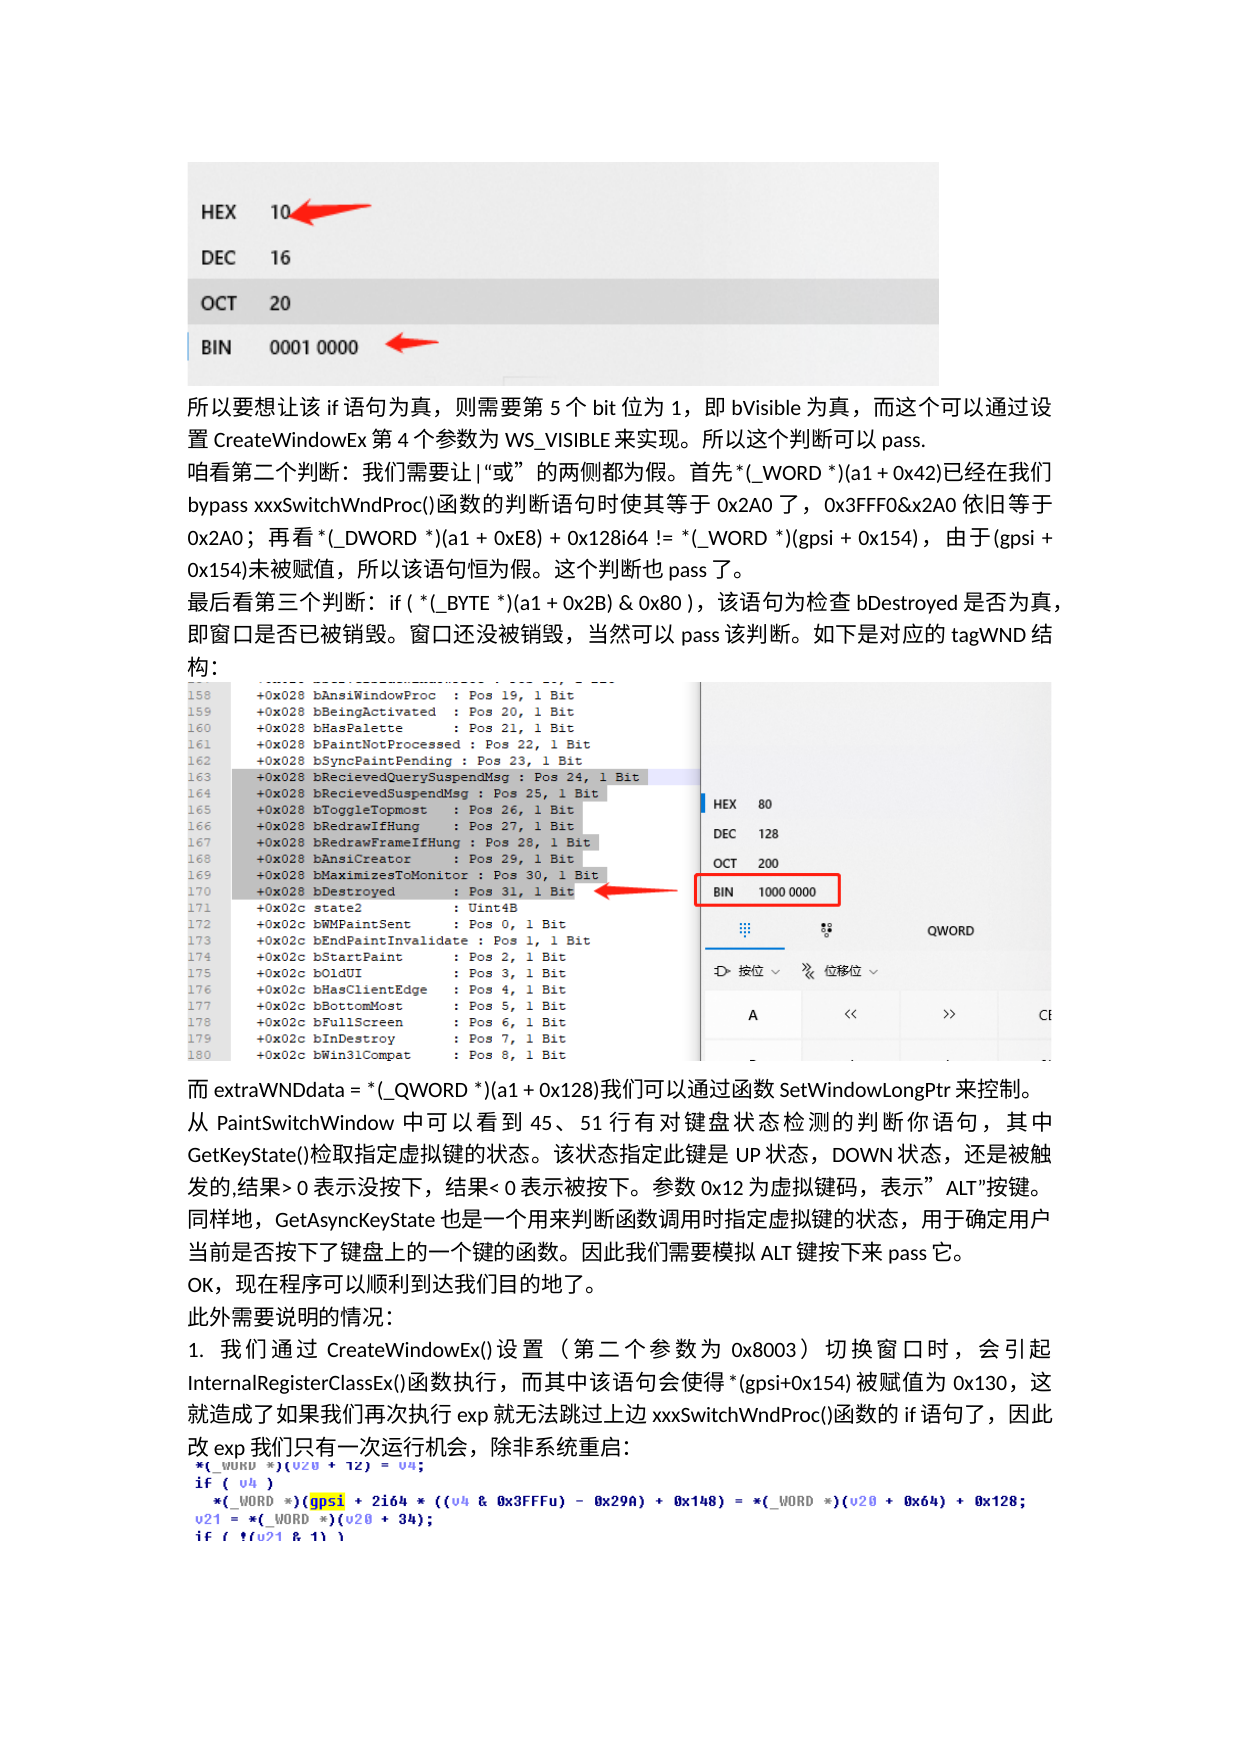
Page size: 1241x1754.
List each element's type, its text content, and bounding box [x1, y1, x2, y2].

picture [187, 682, 1052, 1061]
text 咱看第二个判断：我们需要让|“或”的两侧都为假。首先*(_WORD *)(a1 + 0x42)已经在我们bypass xxxSwitchWndProc()函数的判断语句时使其等于0x2A0了，0x3FFF0&x2A0依旧等于0x2A0；再看*(_DWORD *)(a1 + 0xE8) + 0x128i64 != *(_WORD *)(gpsi + 0x154)，由于(gpsi + 0x154)未被赋值，所以该语句恒为假。这个判断也pass了。 [187, 454, 1053, 584]
picture [187, 162, 939, 386]
text 所以要想让该if语句为真，则需要第5个bit位为1，即bVisible为真，而这个可以通过设置CreateWindowEx第4个参数为WS_VISIBLE来实现。所以这个判断可以pass. [187, 389, 1053, 454]
text 而extraWNDdata = *(_QWORD *)(a1 + 0x128)我们可以通过函数SetWindowLongPtr来控制。 [187, 1072, 1053, 1104]
text 从PaintSwitchWindow中可以看到45、51行有对键盘状态检测的判断你语句，其中GetKeyState()检取指定虚拟键的状态。该状态指定此键是UP状态，DOWN状态，还是被触发的,结果> 0 表示没按下，结果< 0表示被按下。参数0x12为虚拟键码，表示”ALT”按键。同样地，GetAsyncKeyState也是一个用来判断函数调用时指定虚拟键的状态，用于确定用户当前是否按下了键盘上的一个键的函数。因此我们需要模拟ALT键按下来pass它。 [187, 1104, 1053, 1267]
text OK，现在程序可以顺利到达我们目的地了。 [187, 1267, 1053, 1299]
text 此外需要说明的情况： [187, 1299, 1053, 1332]
list 我们通过CreateWindowEx()设置（第二个参数为0x8003）切换窗口时，会引起InternalRegisterClassEx()函数执行，而其中该语句会使得*(gpsi+0x154) 被赋值为 0x130，这就造成了如果我们再次执行exp就无法跳过上边xxxSwitchWndProc()函数的if语句了，因此改exp我们只有一次运行机会，除非系统重启： [187, 1332, 1053, 1462]
picture [187, 1462, 1053, 1541]
text 最后看第三个判断：if ( *(_BYTE *)(a1 + 0x2B) & 0x80 )，该语句为检查bDestroyed是否为真，即窗口是否已被销毁。窗口还没被销毁，当然可以pass该判断。如下是对应的tagWND结构： [187, 584, 1053, 682]
